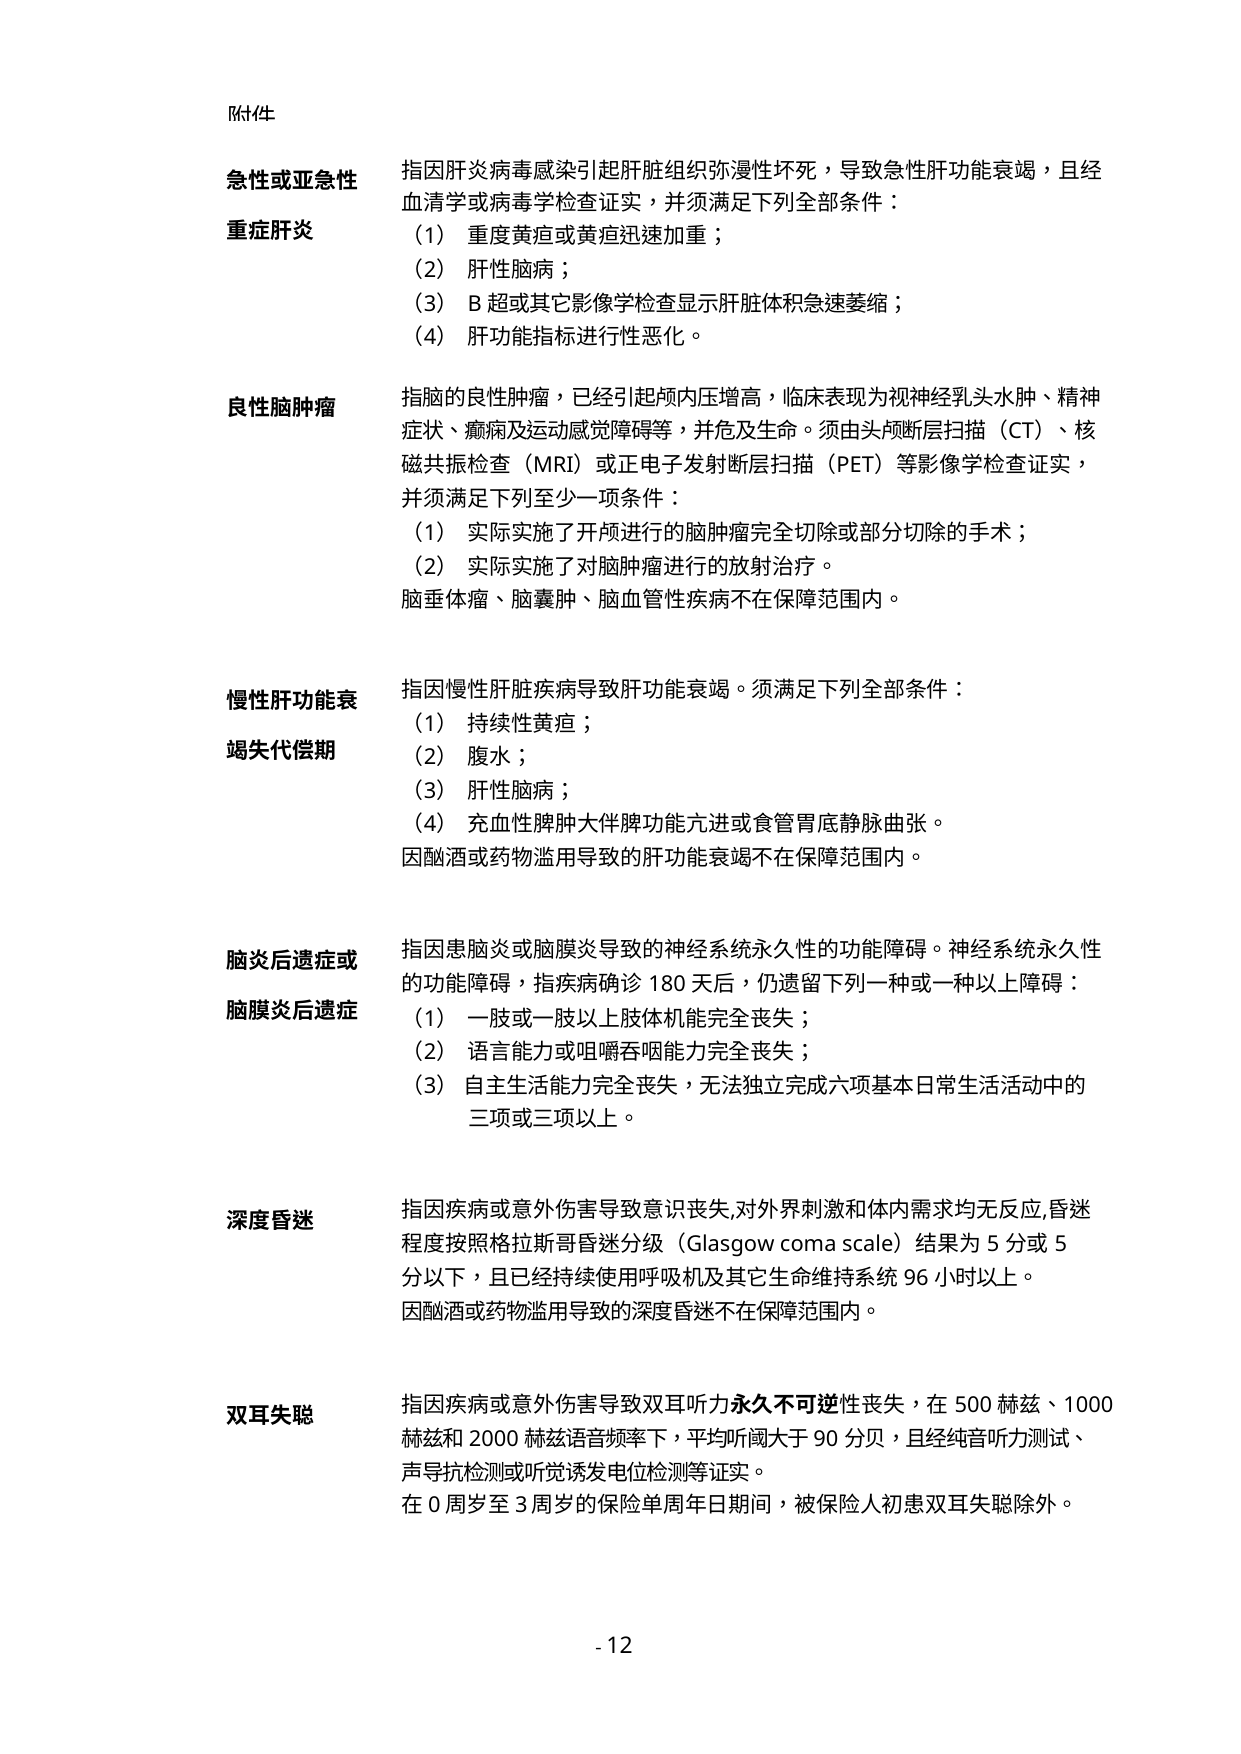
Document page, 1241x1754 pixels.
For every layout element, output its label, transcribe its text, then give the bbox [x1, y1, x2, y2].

table_cell 指脑的良性肿瘤，已经引起颅内压增高，临床表现为视神经乳头水肿、精神症状、癫痫及运动感觉障碍等，并危及生命。须由头颅断层扫描（CT）、核磁共振检查（MRI）或正电子发射断层扫描（PET）等影像学检查证实，并须满足下列至少一项条件： 实际实施了开颅进行的脑肿瘤完全切除或部分切除的手术； 实际实施了对脑肿瘤进行的放射治疗。 脑垂体瘤、脑囊肿、脑血管性疾病不在保障范围内。 [380, 367, 1125, 643]
table_cell 良性脑肿瘤 [206, 367, 380, 643]
table_cell 指因疾病或意外伤害导致意识丧失,对外界刺激和体内需求均无反应,昏迷程度按照格拉斯哥昏迷分级（Glasgow coma scale）结果为 5 分或 5 分以下，且已经持续使用呼吸机及其它生命维持系统 96 小时以上。因酗酒或药物滥用导致的深度昏迷不在保障范围内。 [380, 1163, 1125, 1358]
table_cell 慢性肝功能衰竭失代偿期 [206, 643, 380, 903]
table_cell 指因疾病或意外伤害导致双耳听力永久不可逆性丧失，在 500 赫兹、1000 赫兹和 2000 赫兹语音频率下，平均听阈大于 90 分贝，且经纯音听力测试、声导抗检测或听觉诱发电位检测等证实。 在0周岁至3周岁的保险单周年日期间，被保险人初患双耳失聪除外。 [380, 1358, 1125, 1517]
table_header 指因肝炎病毒感染引起肝脏组织弥漫性坏死，导致急性肝功能衰竭，且经 血清学或病毒学检查证实，并须满足下列全部条件： 重度黄疸或黄疸迅速加重； 肝性脑病； B 超或其它影像学检查显示肝脏体积急速萎缩； 肝功能指标进行性恶化。 [380, 161, 1125, 367]
table_cell 深度昏迷 [206, 1163, 380, 1358]
table_cell 指因患脑炎或脑膜炎导致的神经系统永久性的功能障碍。神经系统永久性的功能障碍，指疾病确诊 180 天后，仍遗留下列一种或一种以上障碍： 一肢或一肢以上肢体机能完全丧失； 语言能力或咀嚼吞咽能力完全丧失； 自主生活能力完全丧失，无法独立完成六项基本日常生活活动中的三项或三项以上。 [380, 903, 1125, 1163]
table_cell 指因慢性肝脏疾病导致肝功能衰竭。须满足下列全部条件： 持续性黄疸； 腹水； 肝性脑病； 充血性脾肿大伴脾功能亢进或食管胃底静脉曲张。因酗酒或药物滥用导致的肝功能衰竭不在保障范围内。 [380, 643, 1125, 903]
table_cell 双耳失聪 [206, 1358, 380, 1517]
table_cell 脑炎后遗症或脑膜炎后遗症 [206, 903, 380, 1163]
table_header 急性或亚急性重症肝炎 [206, 161, 380, 367]
